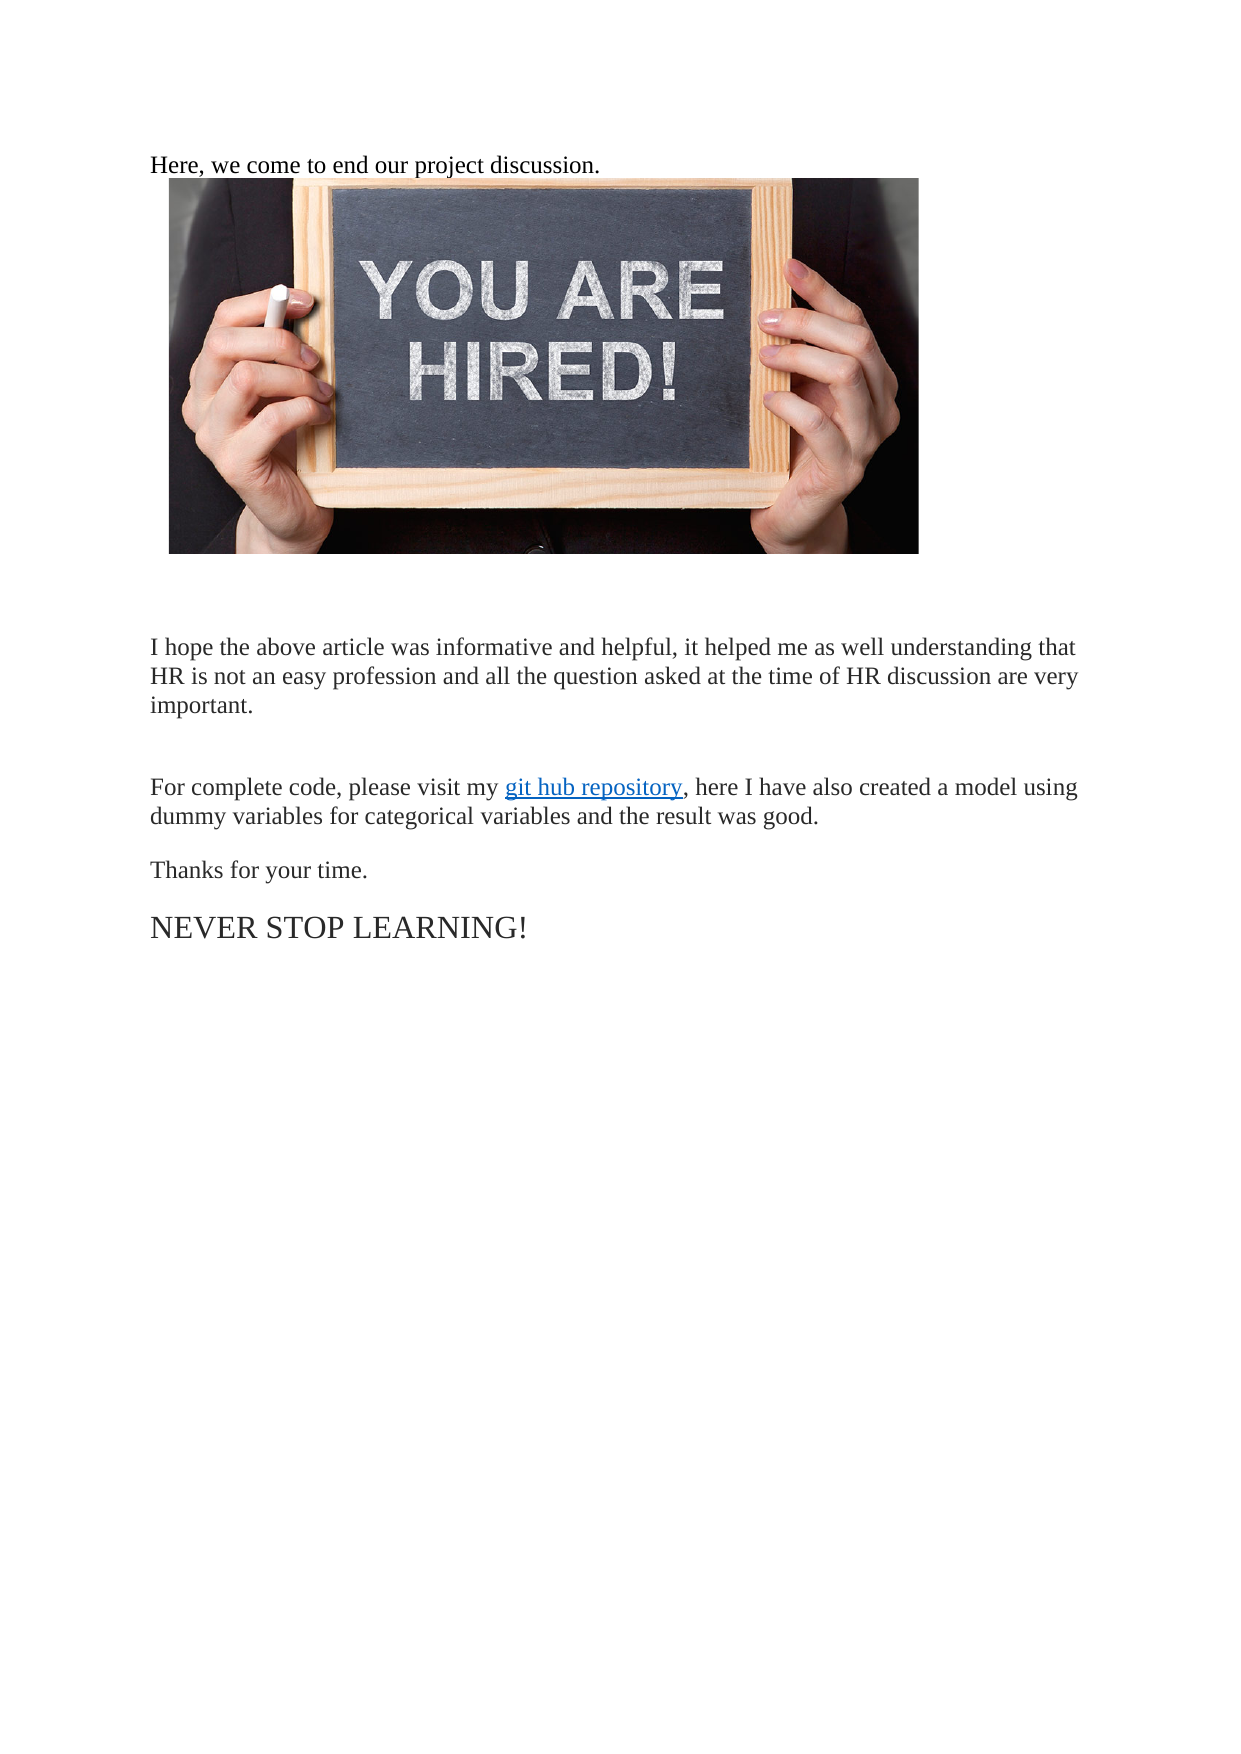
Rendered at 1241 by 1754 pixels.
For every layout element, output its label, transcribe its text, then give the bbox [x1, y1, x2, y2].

text Here, we come to end our project discussion. [150, 150, 1090, 554]
text NEVER STOP LEARNING! [150, 909, 1090, 946]
text For complete code, please visit my git hub repository, here I have also created a model using dummy variables for categorical variables and the result was good. [150, 772, 1090, 830]
text I hope the above article was informative and helpful, it helped me as well understanding that HR is not an easy profession and all the question asked at the time of HR discussion are very important. [150, 632, 1090, 747]
text Thanks for your time. [150, 855, 1090, 884]
